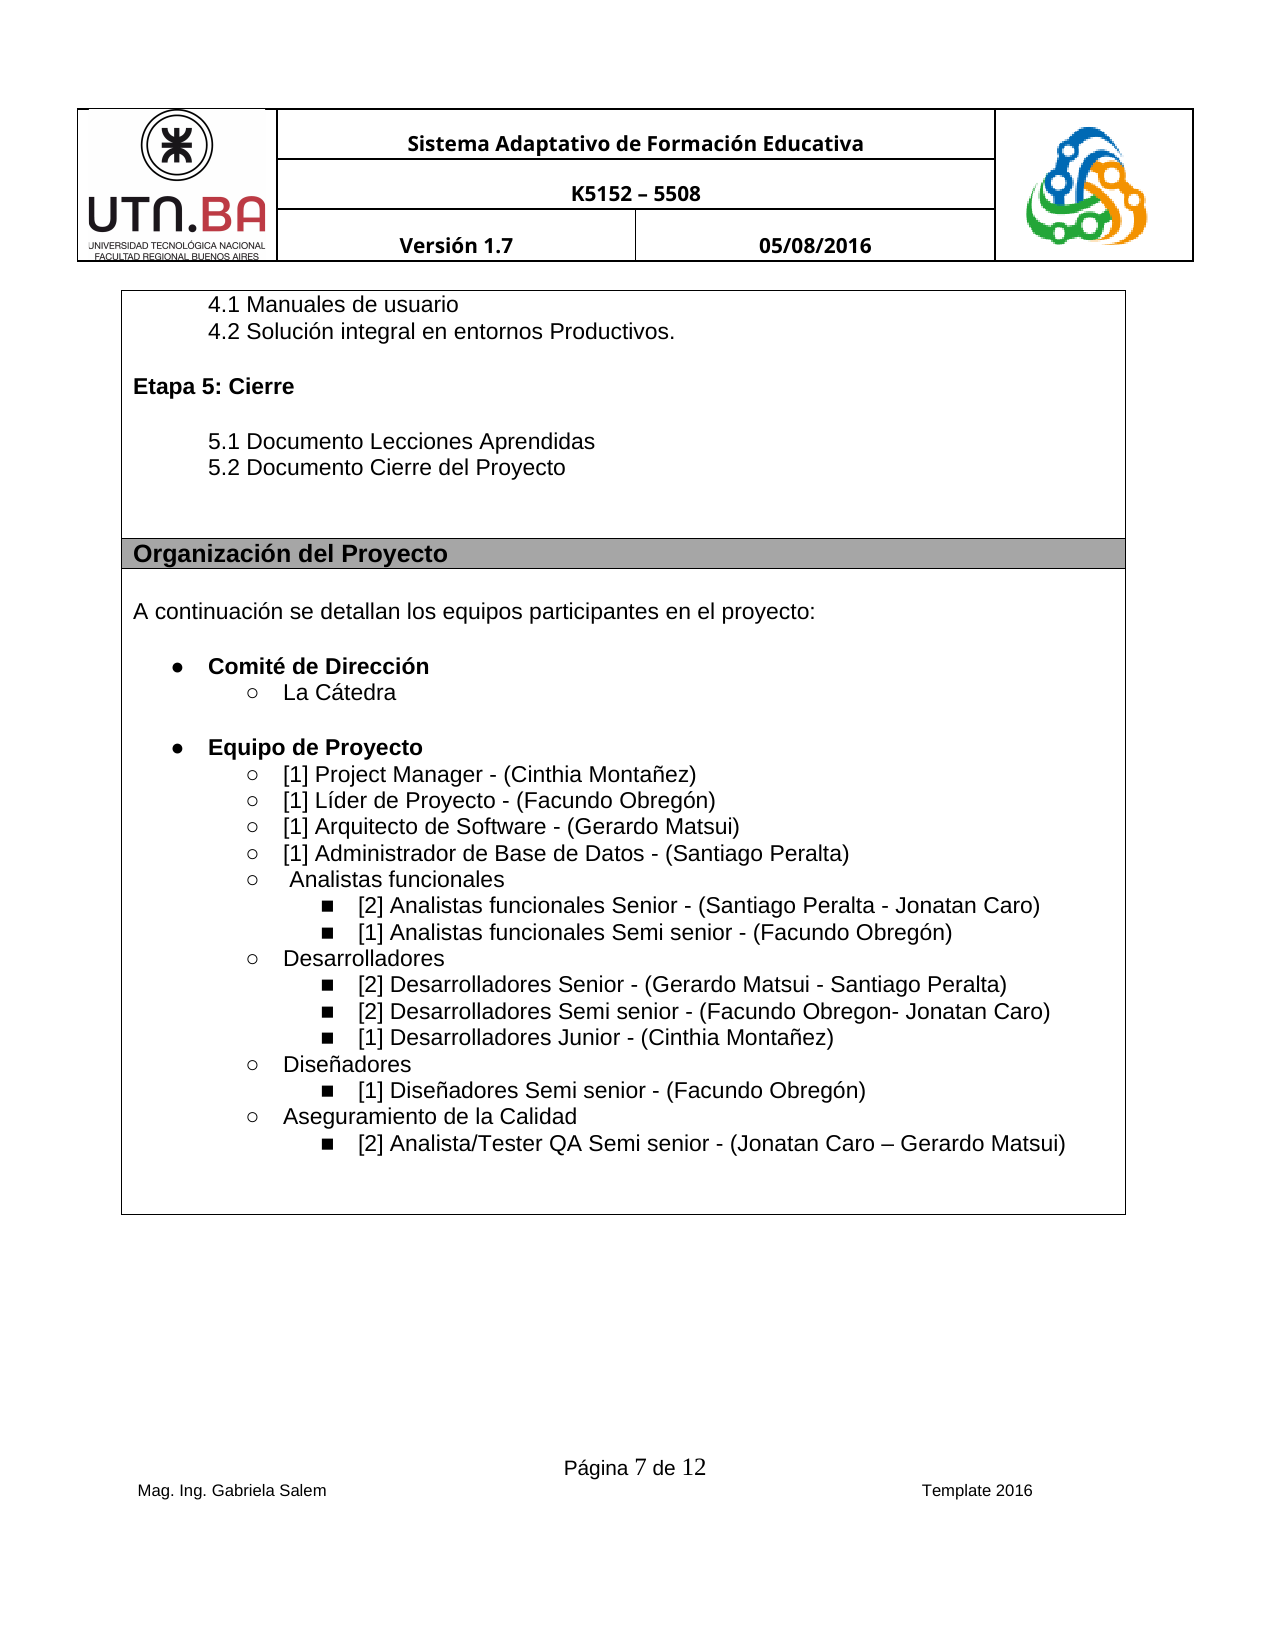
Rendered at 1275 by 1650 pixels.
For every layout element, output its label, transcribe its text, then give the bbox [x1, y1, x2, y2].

picture [1010, 123, 1171, 247]
table_cell A continuación se detallan los equipos participantes en el proyecto: Comité de Dirección La Cátedra Equipo de Proyecto [1] Project Manager - (Cinthia Montañez) [1] Líder de Proyecto - (Facundo Obregón) [1] Arquitecto de Software - (Gerardo Matsui) [1] Administrador de Base de Datos - (Santiago Peralta) Analistas funcionales [2] Analistas funcionales Senior - (Santiago Peralta - Jonatan Caro) [1] Analistas funcionales Semi senior - (Facundo Obregón) Desarrolladores [2] Desarrolladores Senior - (Gerardo Matsui - Santiago Peralta) [2] Desarrolladores Semi senior - (Facundo Obregon- Jonatan Caro) [1] Desarrolladores Junior - (Cinthia Montañez) Diseñadores [1] Diseñadores Semi senior - (Facundo Obregón) Aseguramiento de la Calidad [2] Analista/Tester QA Semi senior - (Jonatan Caro – Gerardo Matsui) [122, 569, 1125, 1213]
picture [88, 109, 266, 260]
table_cell Organización del Proyecto [122, 539, 1125, 568]
